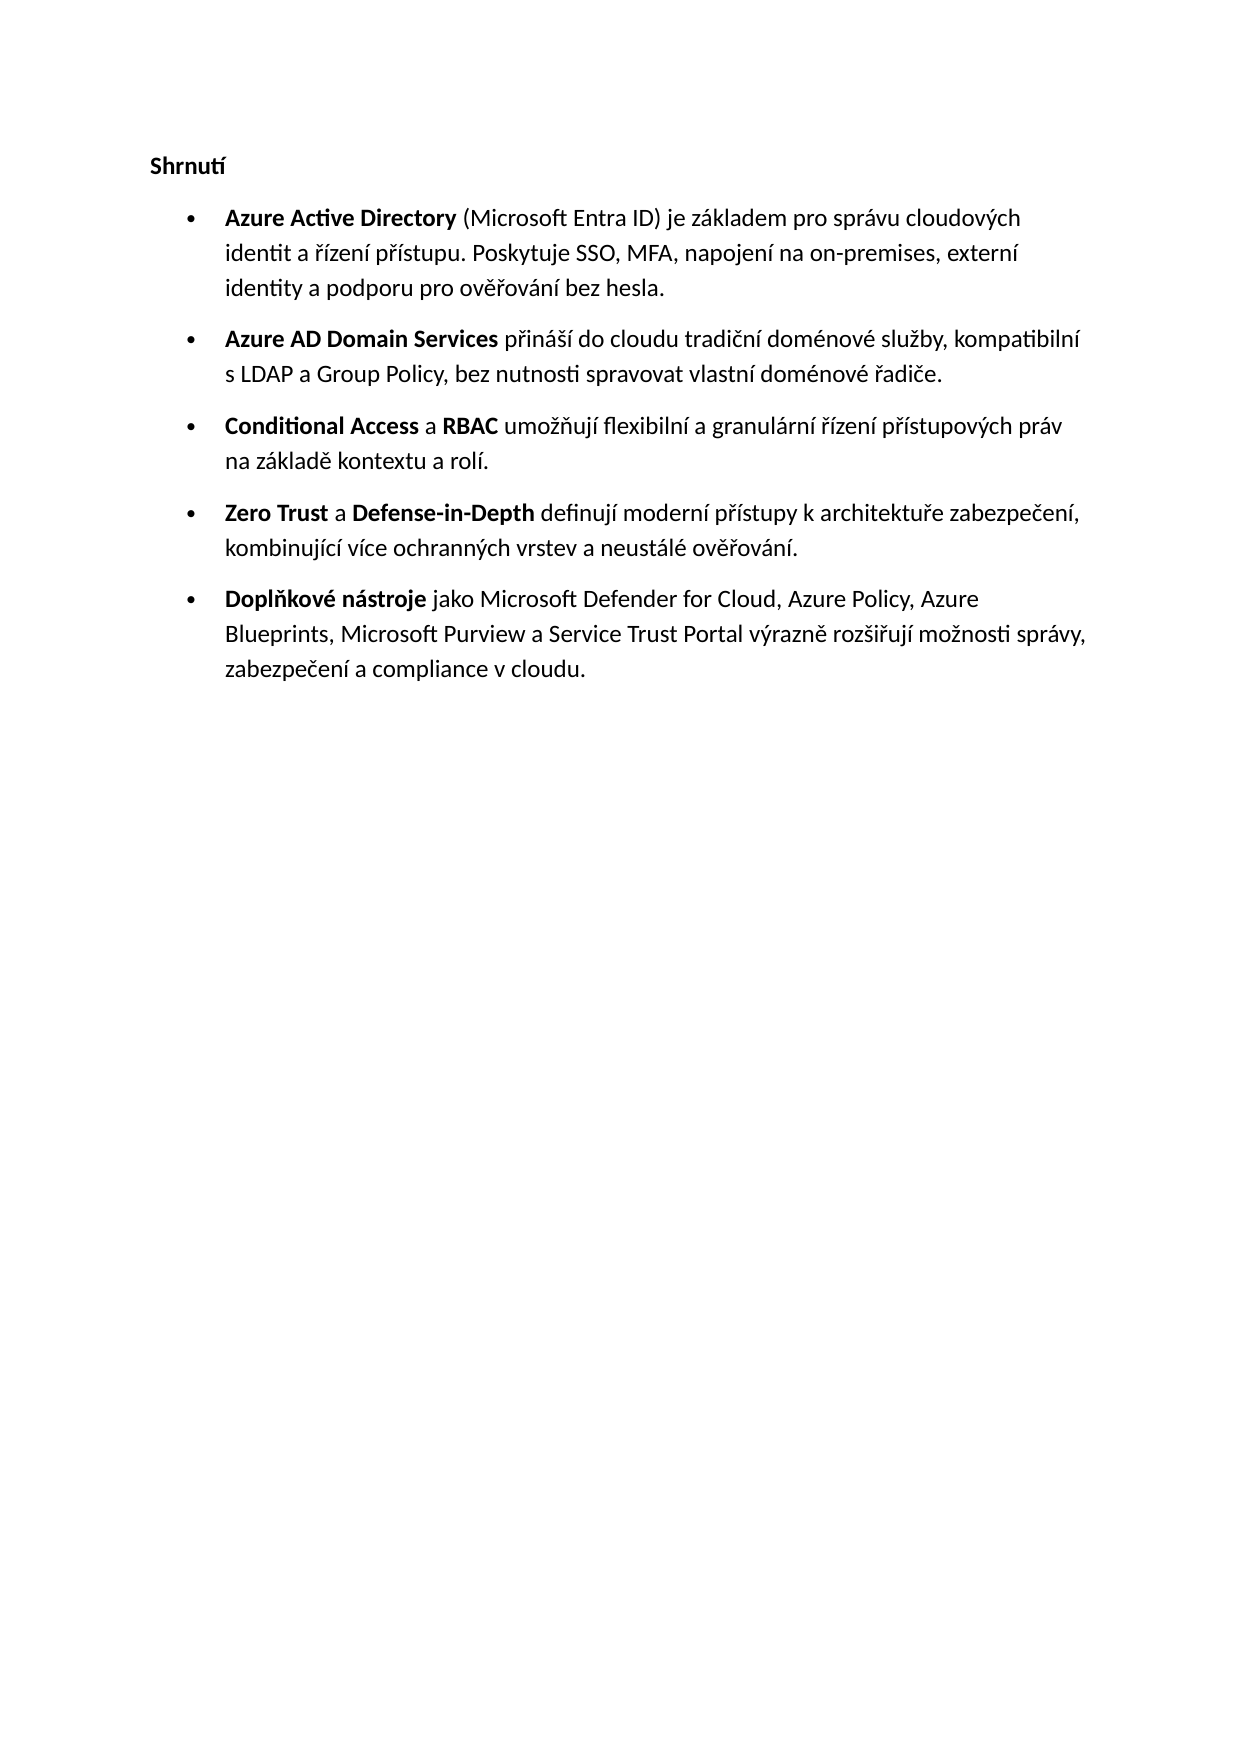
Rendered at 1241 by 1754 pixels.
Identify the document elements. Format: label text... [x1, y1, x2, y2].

list Doplňkové nástroje jako Microsoft Defender for Cloud, Azure Policy, Azure Blueprints, Microsoft Purview a Service Trust Portal výrazně rozšiřují možnosti správy, zabezpečení a compliance v cloudu. [187, 583, 1090, 684]
list Zero Trust a Defense-in-Depth definují moderní přístupy k architektuře zabezpečení, kombinující více ochranných vrstev a neustálé ověřování. [187, 497, 1090, 562]
list Azure AD Domain Services přináší do cloudu tradiční doménové služby, kompatibilní s LDAP a Group Policy, bez nutnosti spravovat vlastní doménové řadiče. [187, 323, 1090, 389]
text Shrnutí [150, 150, 1090, 181]
list Conditional Access a RBAC umožňují flexibilní a granulární řízení přístupových práv na základě kontextu a rolí. [187, 410, 1090, 476]
list Azure Active Directory (Microsoft Entra ID) je základem pro správu cloudových identit a řízení přístupu. Poskytuje SSO, MFA, napojení na on-premises, externí identity a podporu pro ověřování bez hesla. [187, 202, 1090, 302]
